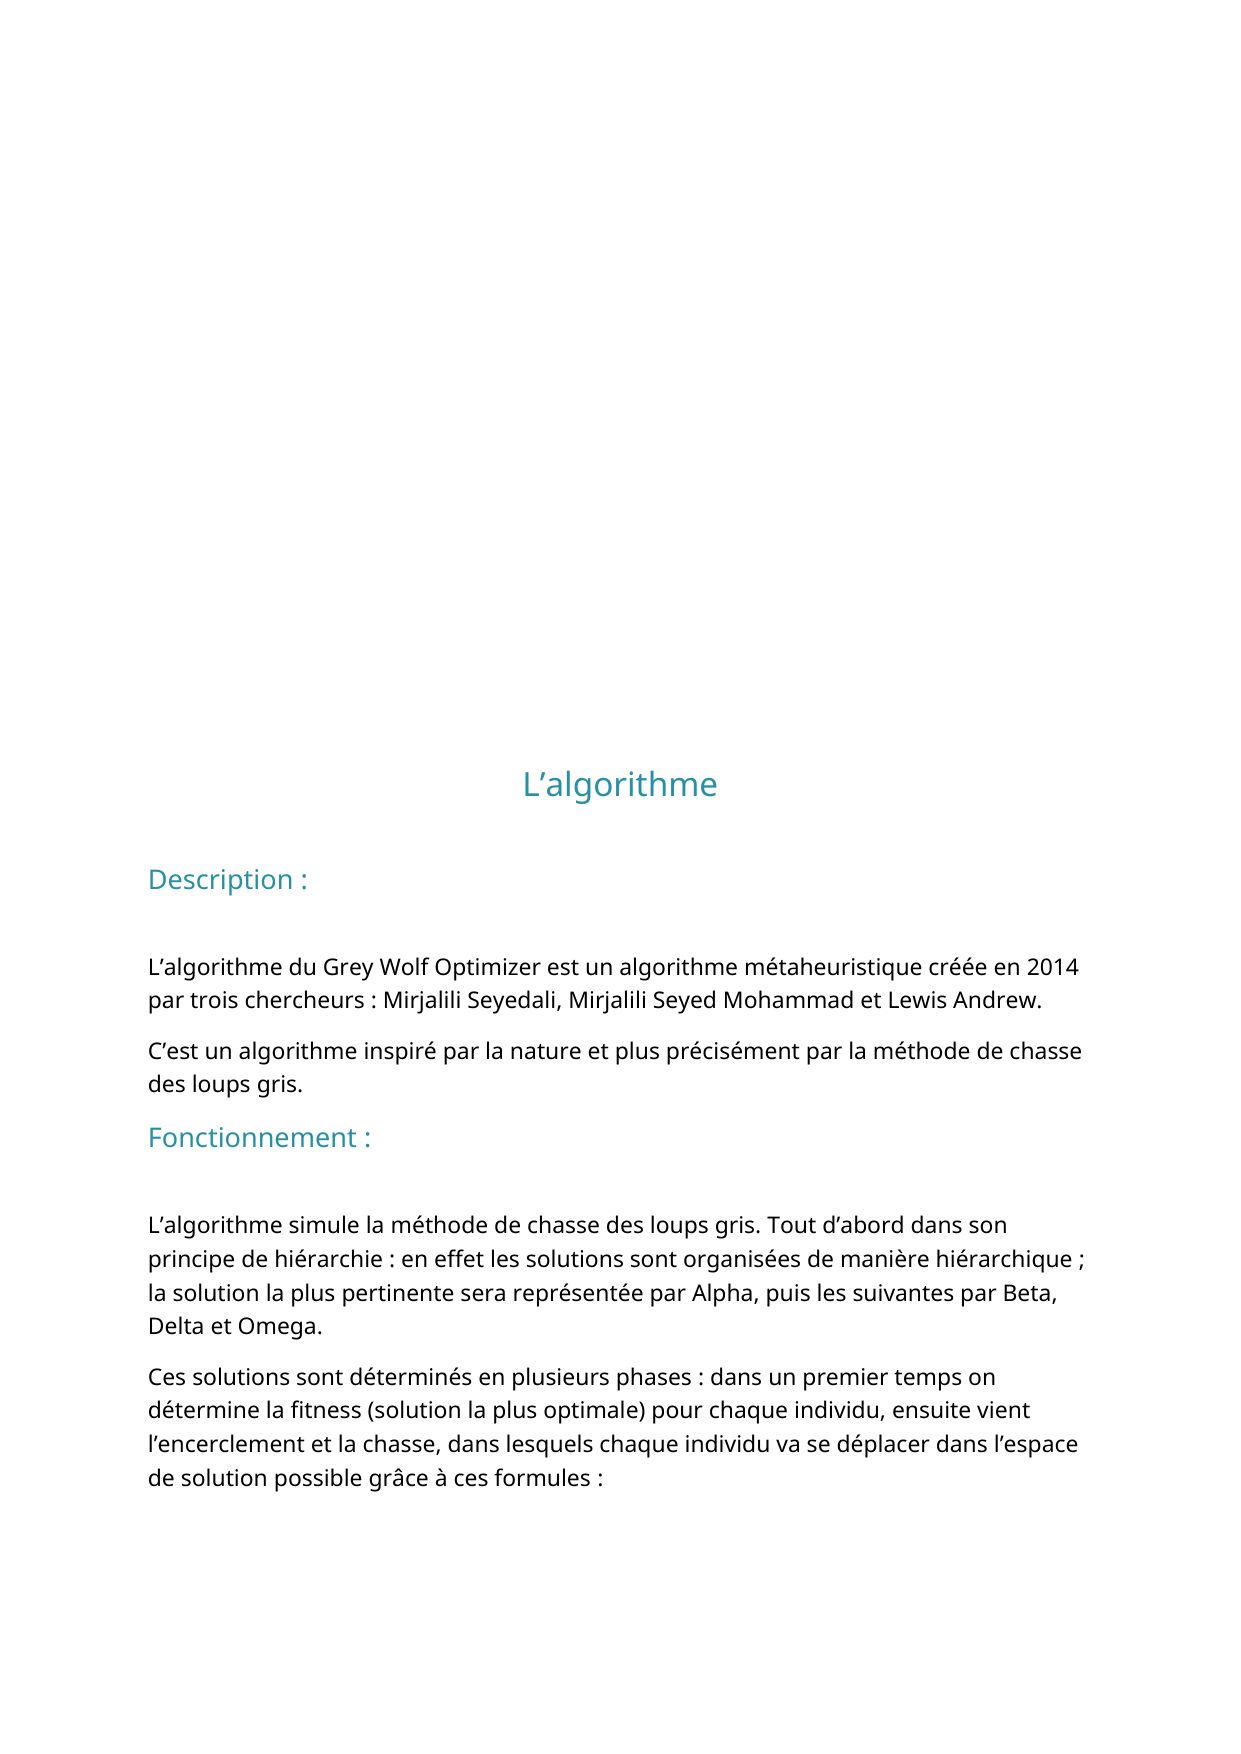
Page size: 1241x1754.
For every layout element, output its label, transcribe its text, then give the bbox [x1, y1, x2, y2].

subtitle Fonctionnement : [148, 1119, 1093, 1156]
text C’est un algorithme inspiré par la nature et plus précisément par la méthode de chasse des loups gris. [148, 1035, 1093, 1100]
text L’algorithme du Grey Wolf Optimizer est un algorithme métaheuristique créée en 2014 par trois chercheurs : Mirjalili Seyedali, Mirjalili Seyed Mohammad et Lewis Andrew. [148, 951, 1093, 1016]
subtitle L’algorithme [148, 761, 1093, 806]
text L’algorithme simule la méthode de chasse des loups gris. Tout d’abord dans son principe de hiérarchie : en effet les solutions sont organisées de manière hiérarchique ; la solution la plus pertinente sera représentée par Alpha, puis les suivantes par Beta, Delta et Omega. [148, 1209, 1093, 1342]
text Ces solutions sont déterminés en plusieurs phases : dans un premier temps on détermine la fitness (solution la plus optimale) pour chaque individu, ensuite vient l’encerclement et la chasse, dans lesquels chaque individu va se déplacer dans l’espace de solution possible grâce à ces formules : [148, 1361, 1093, 1493]
subtitle Description : [148, 860, 1093, 897]
